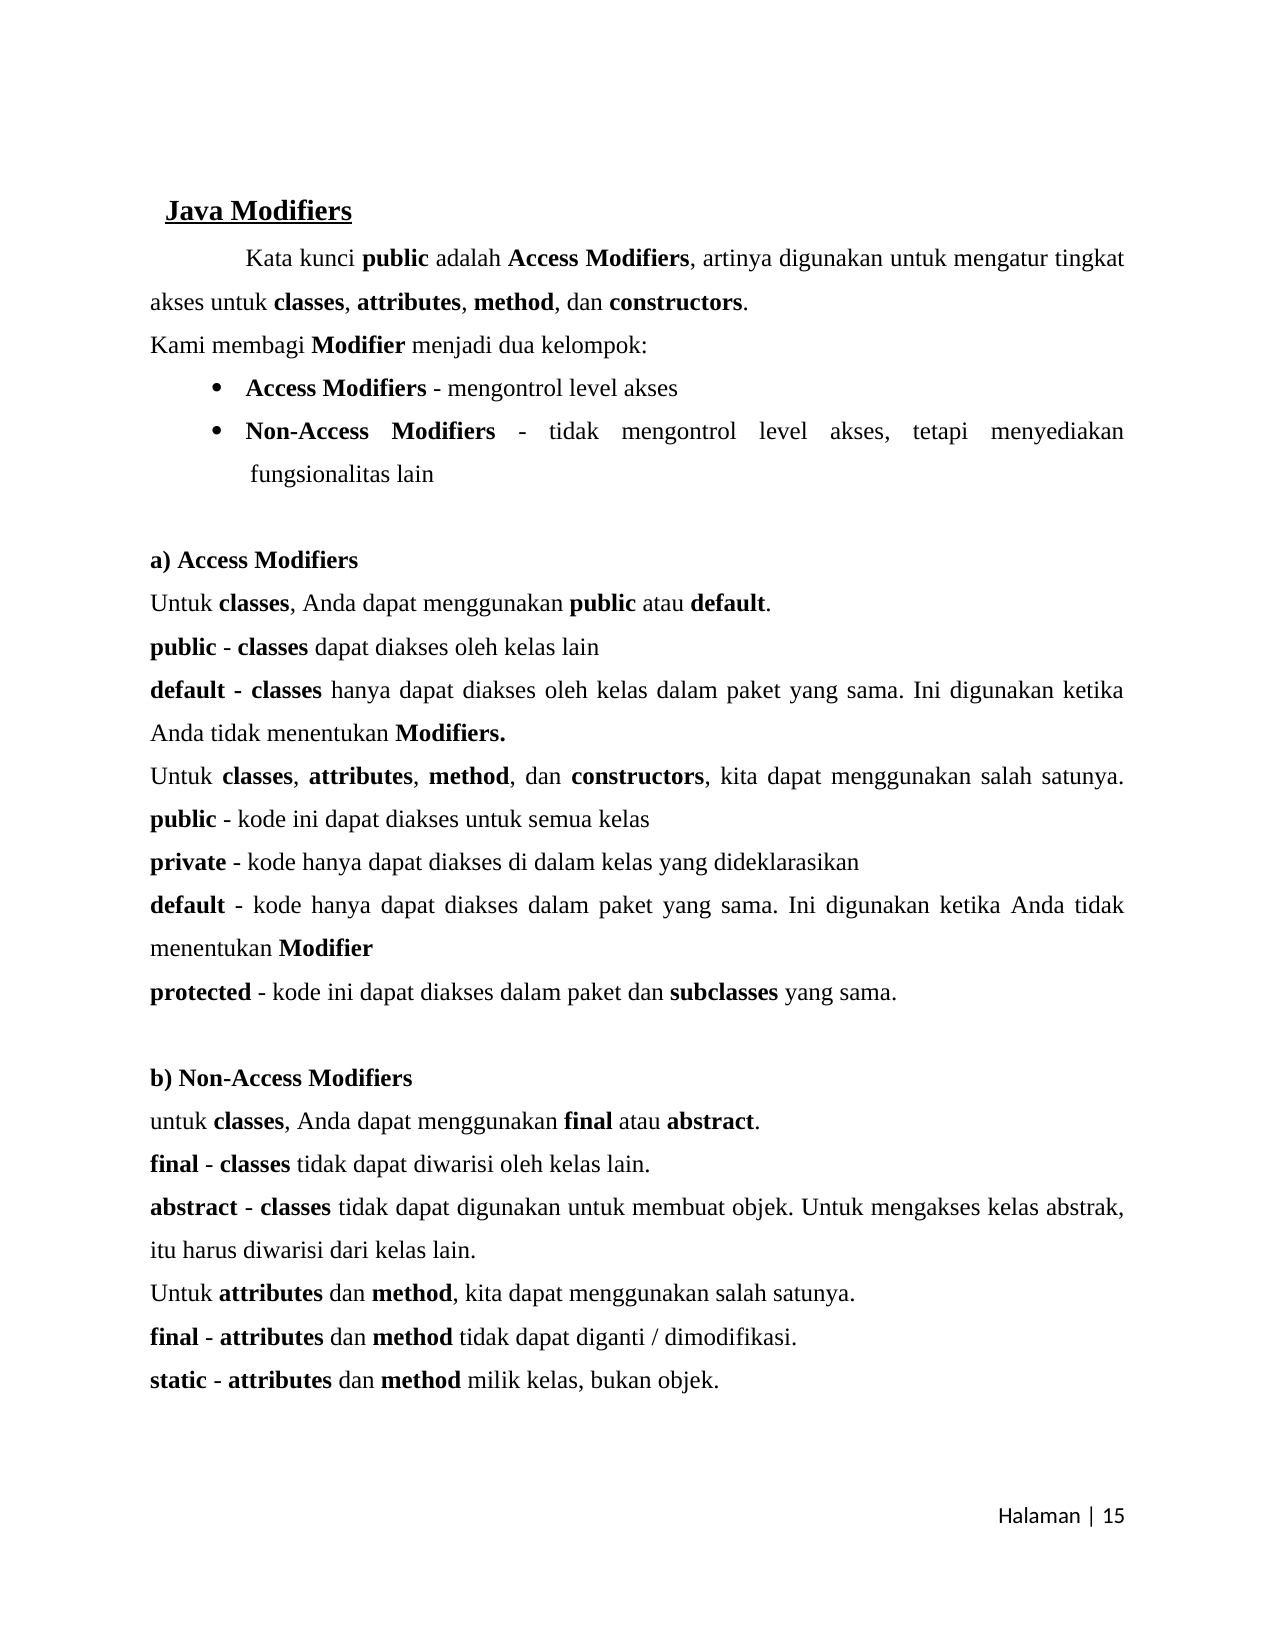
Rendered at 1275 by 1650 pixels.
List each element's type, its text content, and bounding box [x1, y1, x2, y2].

text private - kode hanya dapat diakses di dalam kelas yang dideklarasikan [150, 847, 1125, 876]
text public - classes dapat diakses oleh kelas lain [150, 632, 1125, 660]
text Kata kunci public adalah Access Modifiers, artinya digunakan untuk mengatur tingkat akses untuk classes, attributes, method, dan constructors. [150, 243, 1125, 315]
text static - attributes dan method milik kelas, bukan objek. [150, 1365, 1125, 1393]
text a) Access Modifiers [150, 545, 1125, 574]
text Untuk classes, attributes, method, dan constructors, kita dapat menggunakan salah satunya. public - kode ini dapat diakses untuk semua kelas [150, 761, 1125, 833]
text default - classes hanya dapat diakses oleh kelas dalam paket yang sama. Ini digunakan ketika Anda tidak menentukan Modifiers. [150, 675, 1125, 747]
text abstract - classes tidak dapat digunakan untuk membuat objek. Untuk mengakses kelas abstrak, itu harus diwarisi dari kelas lain. [150, 1192, 1125, 1264]
text final - classes tidak dapat diwarisi oleh kelas lain. [150, 1149, 1125, 1178]
text Kami membagi Modifier menjadi dua kelompok: [150, 330, 1125, 358]
text Untuk attributes dan method, kita dapat menggunakan salah satunya. [150, 1278, 1125, 1307]
text Untuk classes, Anda dapat menggunakan public atau default. [150, 588, 1125, 617]
list Non-Access Modifiers - tidak mengontrol level akses, tetapi menyediakan fungsionalitas lain [212, 416, 1125, 488]
text protected - kode ini dapat diakses dalam paket dan subclasses yang sama. [150, 977, 1125, 1005]
text b) Non-Access Modifiers [150, 1063, 1125, 1092]
text Java Modifiers [165, 193, 1125, 227]
text final - attributes dan method tidak dapat diganti / dimodifikasi. [150, 1322, 1125, 1350]
text default - kode hanya dapat diakses dalam paket yang sama. Ini digunakan ketika Anda tidak menentukan Modifier [150, 890, 1125, 962]
text untuk classes, Anda dapat menggunakan final atau abstract. [150, 1106, 1125, 1135]
list Access Modifiers - mengontrol level akses [212, 373, 1125, 402]
